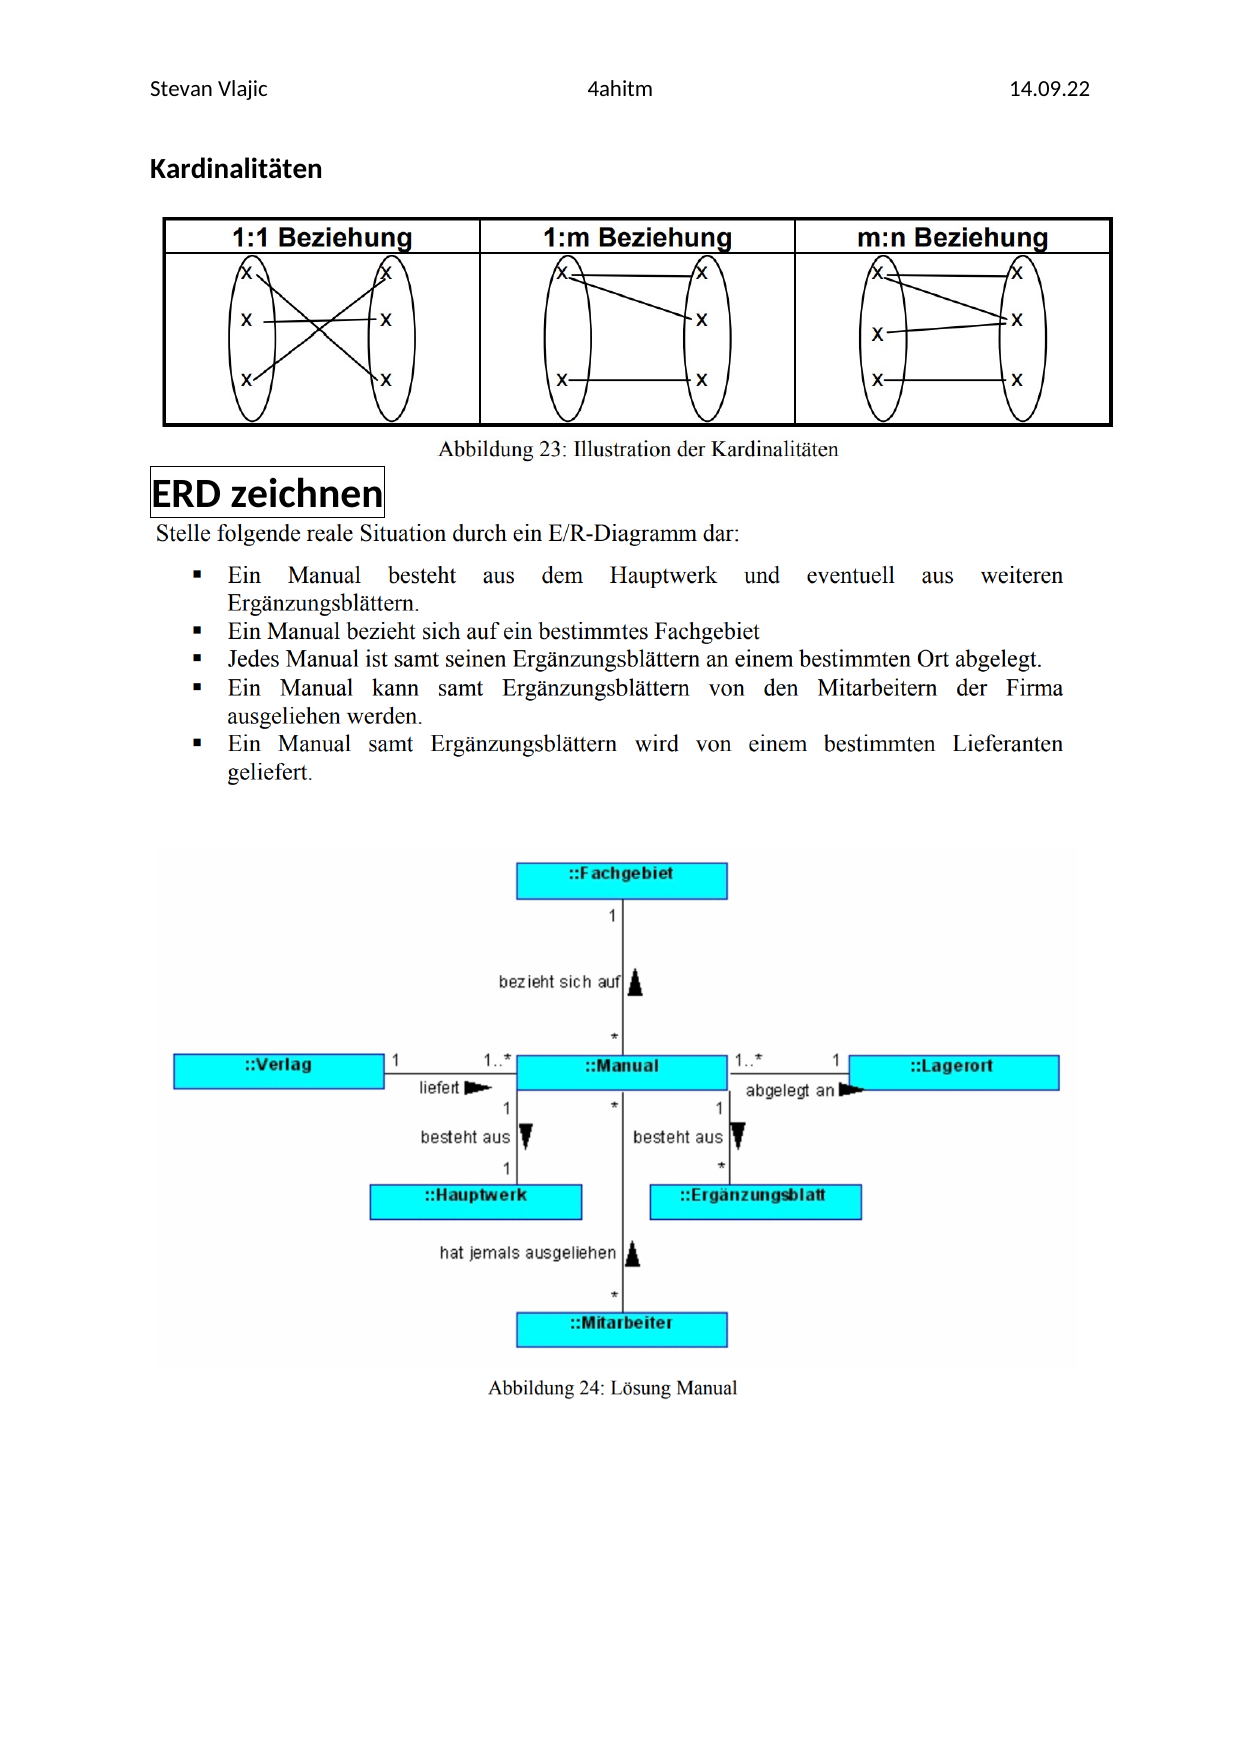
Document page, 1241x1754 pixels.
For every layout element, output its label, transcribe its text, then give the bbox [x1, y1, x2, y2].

picture [150, 520, 1090, 828]
picture [150, 205, 1123, 462]
picture [150, 830, 1090, 1432]
text Kardinalitäten [150, 150, 1090, 186]
text ERD zeichnen [150, 462, 1090, 520]
